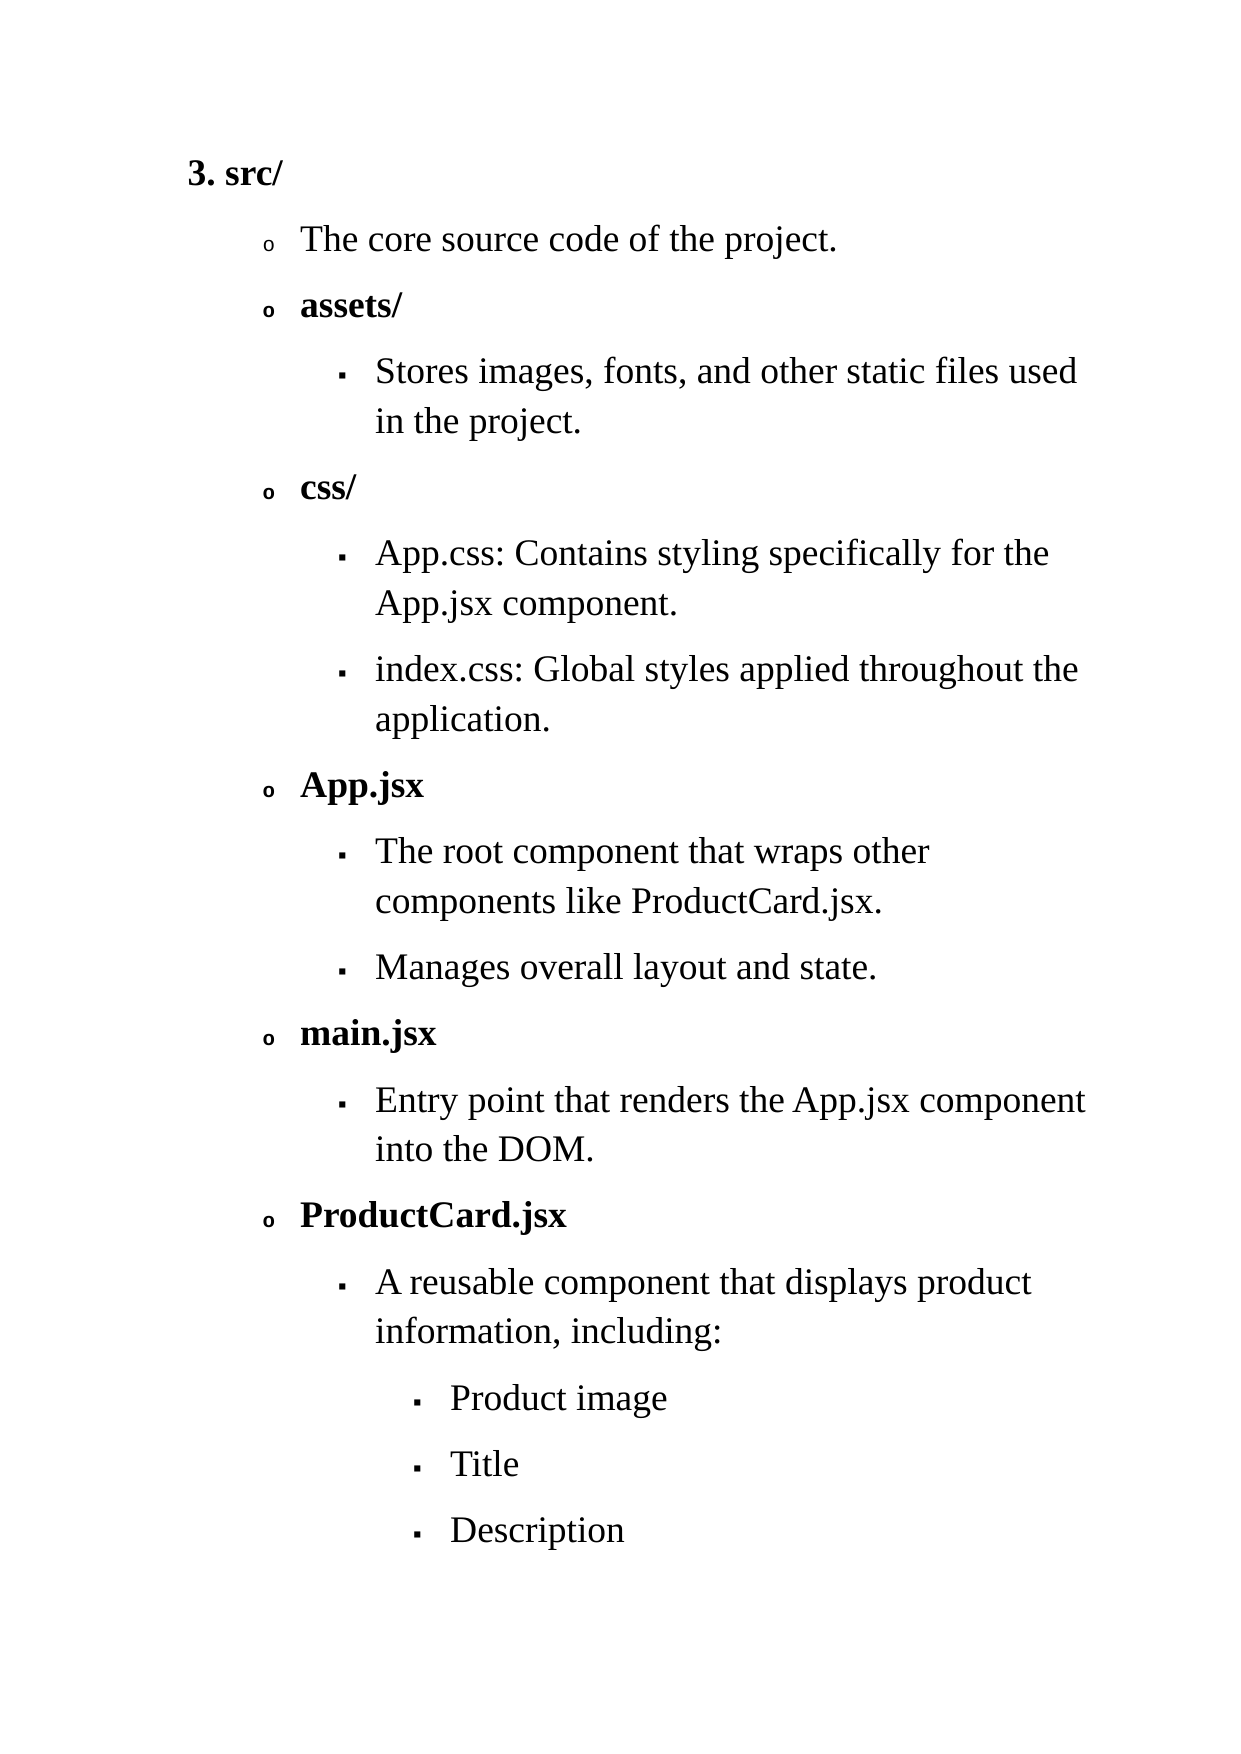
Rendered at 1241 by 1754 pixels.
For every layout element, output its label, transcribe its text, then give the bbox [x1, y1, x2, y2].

list The root component that wraps other components like ProductCard.jsx. [337, 829, 1090, 921]
list assets/ [262, 282, 1090, 326]
list A reusable component that displays product information, including: [337, 1259, 1090, 1352]
list main.jsx [262, 1011, 1090, 1054]
list css/ [262, 464, 1090, 508]
list Description [412, 1507, 1090, 1551]
list Title [412, 1441, 1090, 1484]
list ProductCard.jsx [262, 1193, 1090, 1236]
list The core source code of the project. [262, 216, 1090, 259]
list App.css: Contains styling specifically for the App.jsx component. [337, 531, 1090, 623]
list Manages overall layout and state. [337, 944, 1090, 988]
list Entry point that renders the App.jsx component into the DOM. [337, 1077, 1090, 1170]
list index.css: Global styles applied throughout the application. [337, 647, 1090, 739]
list Stores images, fonts, and other static files used in the project. [337, 349, 1090, 441]
list Product image [412, 1375, 1090, 1418]
list App.jsx [262, 762, 1090, 806]
list src/ [187, 150, 1090, 193]
